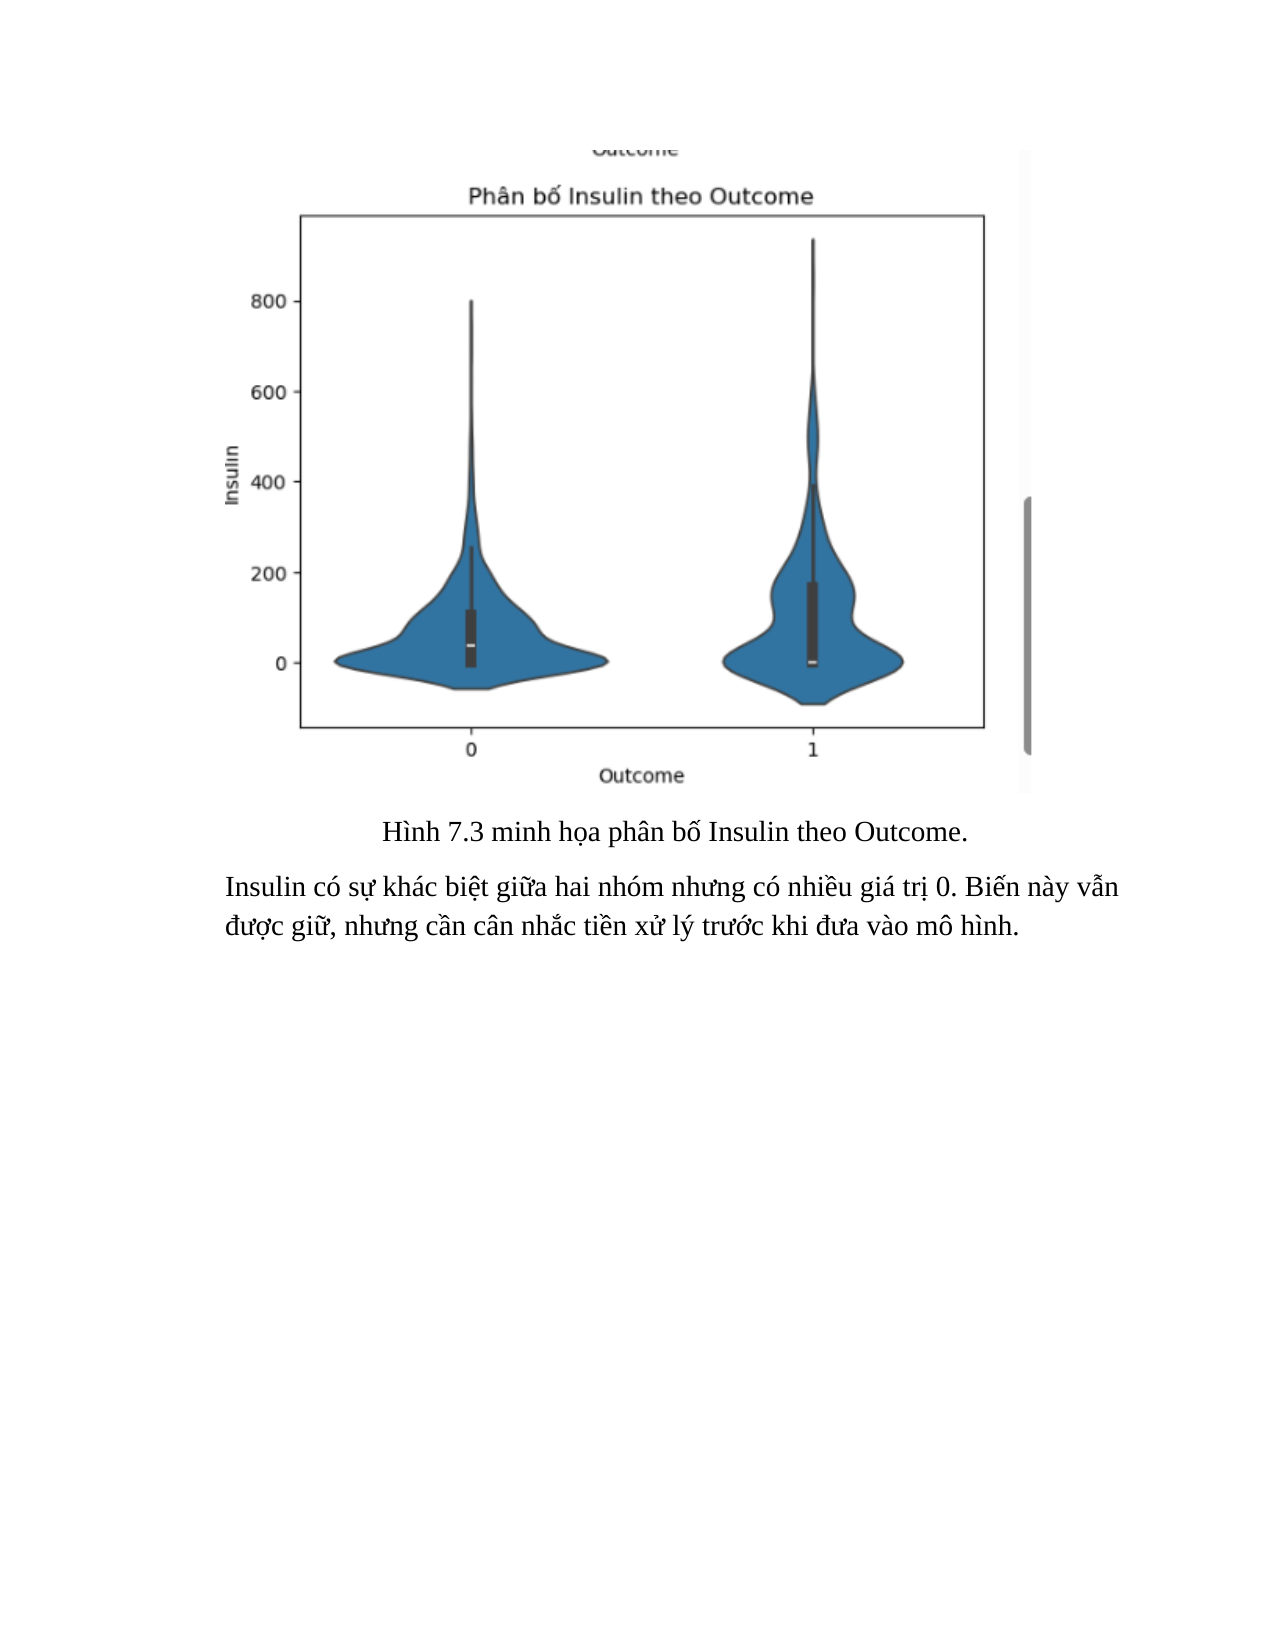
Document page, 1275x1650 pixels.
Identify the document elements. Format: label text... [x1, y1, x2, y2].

text Hình 7.3 minh họa phân bố Insulin theo Outcome. [225, 814, 1125, 848]
text Insulin có sự khác biệt giữa hai nhóm nhưng có nhiều giá trị 0. Biến này vẫn được giữ, nhưng cần cân nhắc tiền xử lý trước khi đưa vào mô hình. [225, 869, 1125, 941]
picture [225, 150, 1032, 793]
